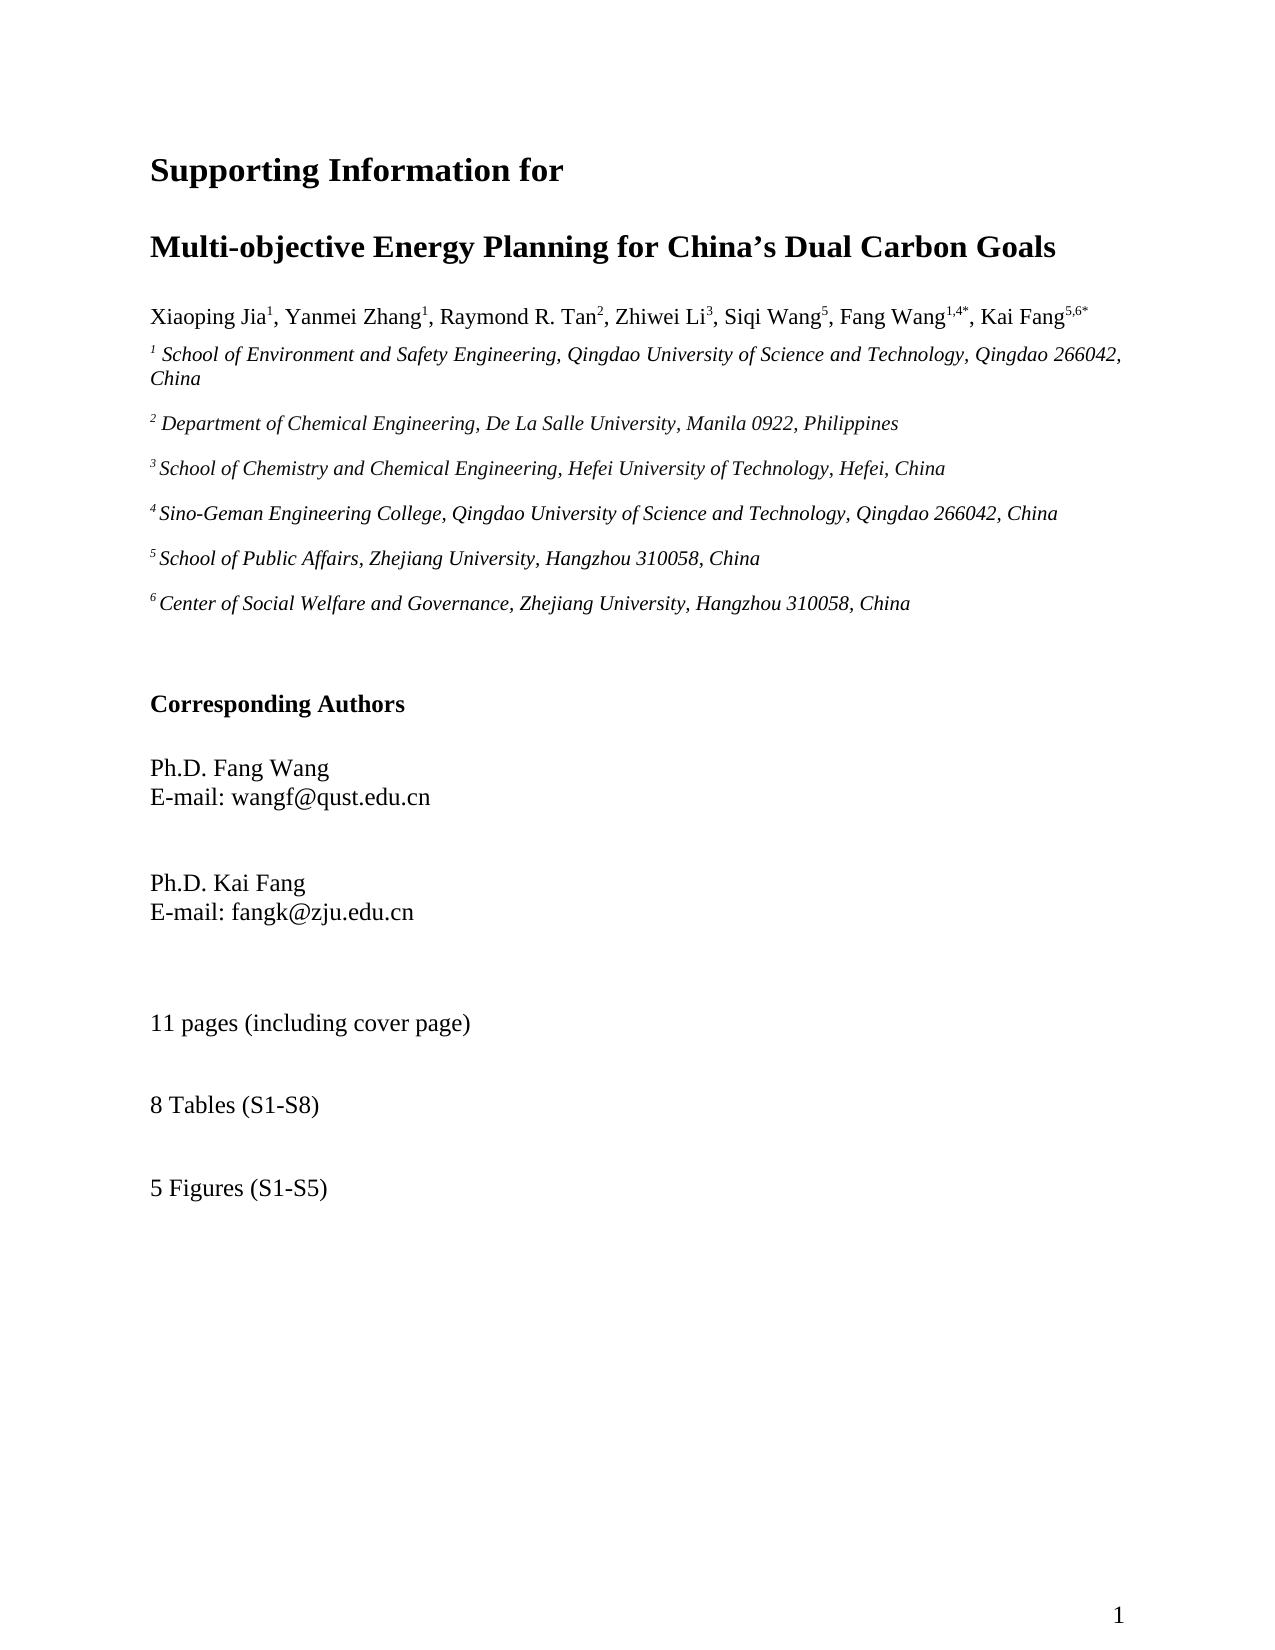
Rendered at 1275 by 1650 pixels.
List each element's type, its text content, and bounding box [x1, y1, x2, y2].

text 3 School of Chemistry and Chemical Engineering, Hefei University of Technology, Hefei, China [150, 456, 1125, 480]
text Ph.D. Fang Wang [150, 753, 1125, 782]
text 11 pages (including cover page) [150, 1008, 1125, 1037]
subtitle Corresponding Authors [150, 689, 1125, 718]
text Multi-objective Energy Planning for China’s Dual Carbon Goals [150, 228, 1079, 264]
text 5 Figures (S1-S5) [150, 1173, 1125, 1202]
text Supporting Information for [150, 150, 1079, 188]
text 2 Department of Chemical Engineering, De La Salle University, Manila 0922, Philippines [150, 411, 1125, 435]
text E-mail: fangk@zju.edu.cn [150, 897, 1125, 925]
text 1 School of Environment and Safety Engineering, Qingdao University of Science and Technology, Qingdao 266042, China [150, 342, 1125, 390]
text 4 Sino-Geman Engineering College, Qingdao University of Science and Technology, Qingdao 266042, China [150, 501, 1125, 525]
text 8 Tables (S1-S8) [150, 1090, 1125, 1119]
text 5 School of Public Affairs, Zhejiang University, Hangzhou 310058, China [150, 546, 1125, 570]
text Ph.D. Kai Fang [150, 868, 1125, 897]
text E-mail: wangf@qust.edu.cn [150, 782, 1125, 810]
text Xiaoping Jia1, Yanmei Zhang1, Raymond R. Tan2, Zhiwei Li3, Siqi Wang5, Fang Wang1,4*, Kai Fang5,6* [150, 303, 1125, 329]
text 6 Center of Social Welfare and Governance, Zhejiang University, Hangzhou 310058, China [150, 591, 1125, 614]
